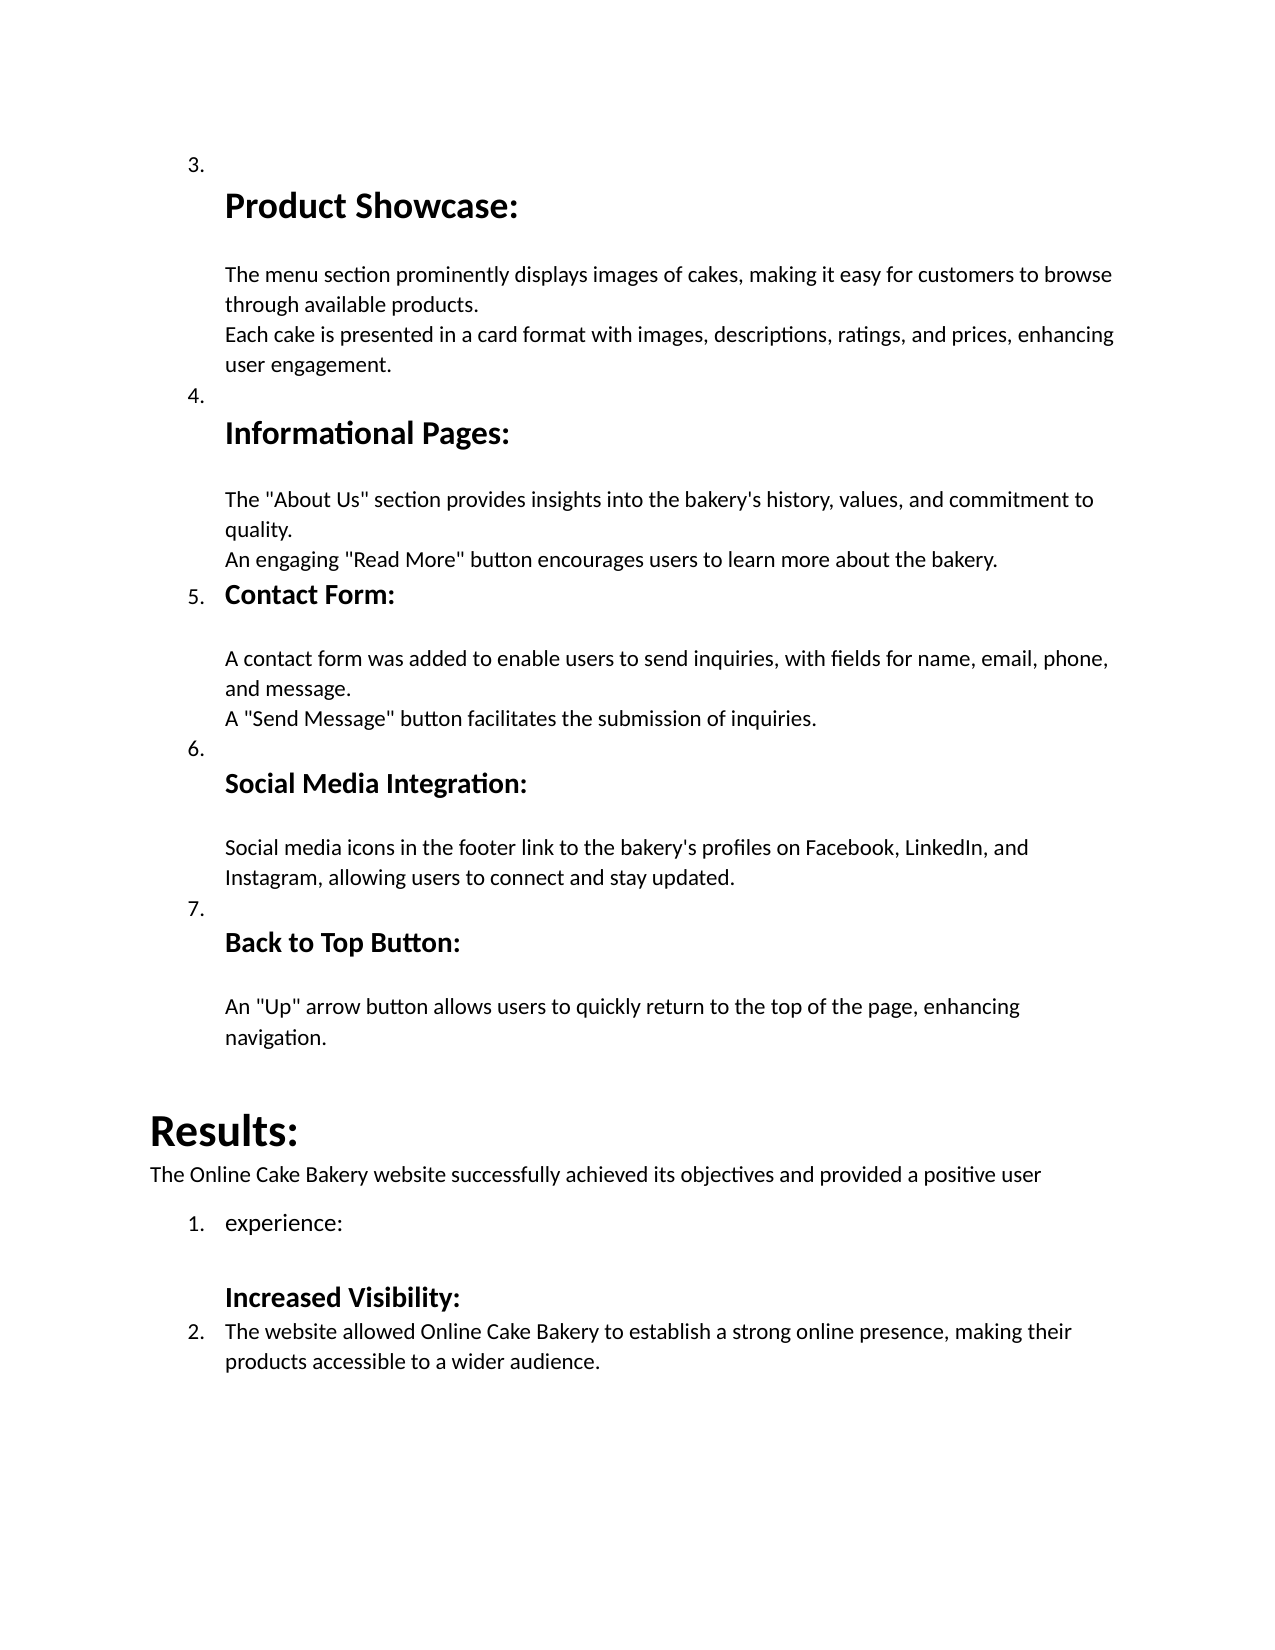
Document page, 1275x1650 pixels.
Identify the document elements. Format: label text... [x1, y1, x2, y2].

list Back to Top Button: An "Up" arrow button allows users to quickly return to the top of the page, enhancing navigation. [187, 894, 1125, 1051]
text Results: The Online Cake Bakery website successfully achieved its objectives and provided a positive user [150, 1069, 1125, 1188]
list Contact Form: A contact form was added to enable users to send inquiries, with fields for name, email, phone, and message. A "Send Message" button facilitates the submission of inquiries. [187, 576, 1125, 732]
list Informational Pages: The "About Us" section provides insights into the bakery's history, values, and commitment to quality. An engaging "Read More" button encourages users to learn more about the bakery. [187, 381, 1125, 573]
list Social Media Integration: Social media icons in the footer link to the bakery's profiles on Facebook, LinkedIn, and Instagram, allowing users to connect and stay updated. [187, 734, 1125, 891]
list Product Showcase: The menu section prominently displays images of cakes, making it easy for customers to browse through available products. Each cake is presented in a card format with images, descriptions, ratings, and prices, enhancing user engagement. [187, 150, 1125, 378]
list experience: Increased Visibility: [187, 1207, 1125, 1314]
list The website allowed Online Cake Bakery to establish a strong online presence, making their products accessible to a wider audience. [187, 1317, 1125, 1406]
